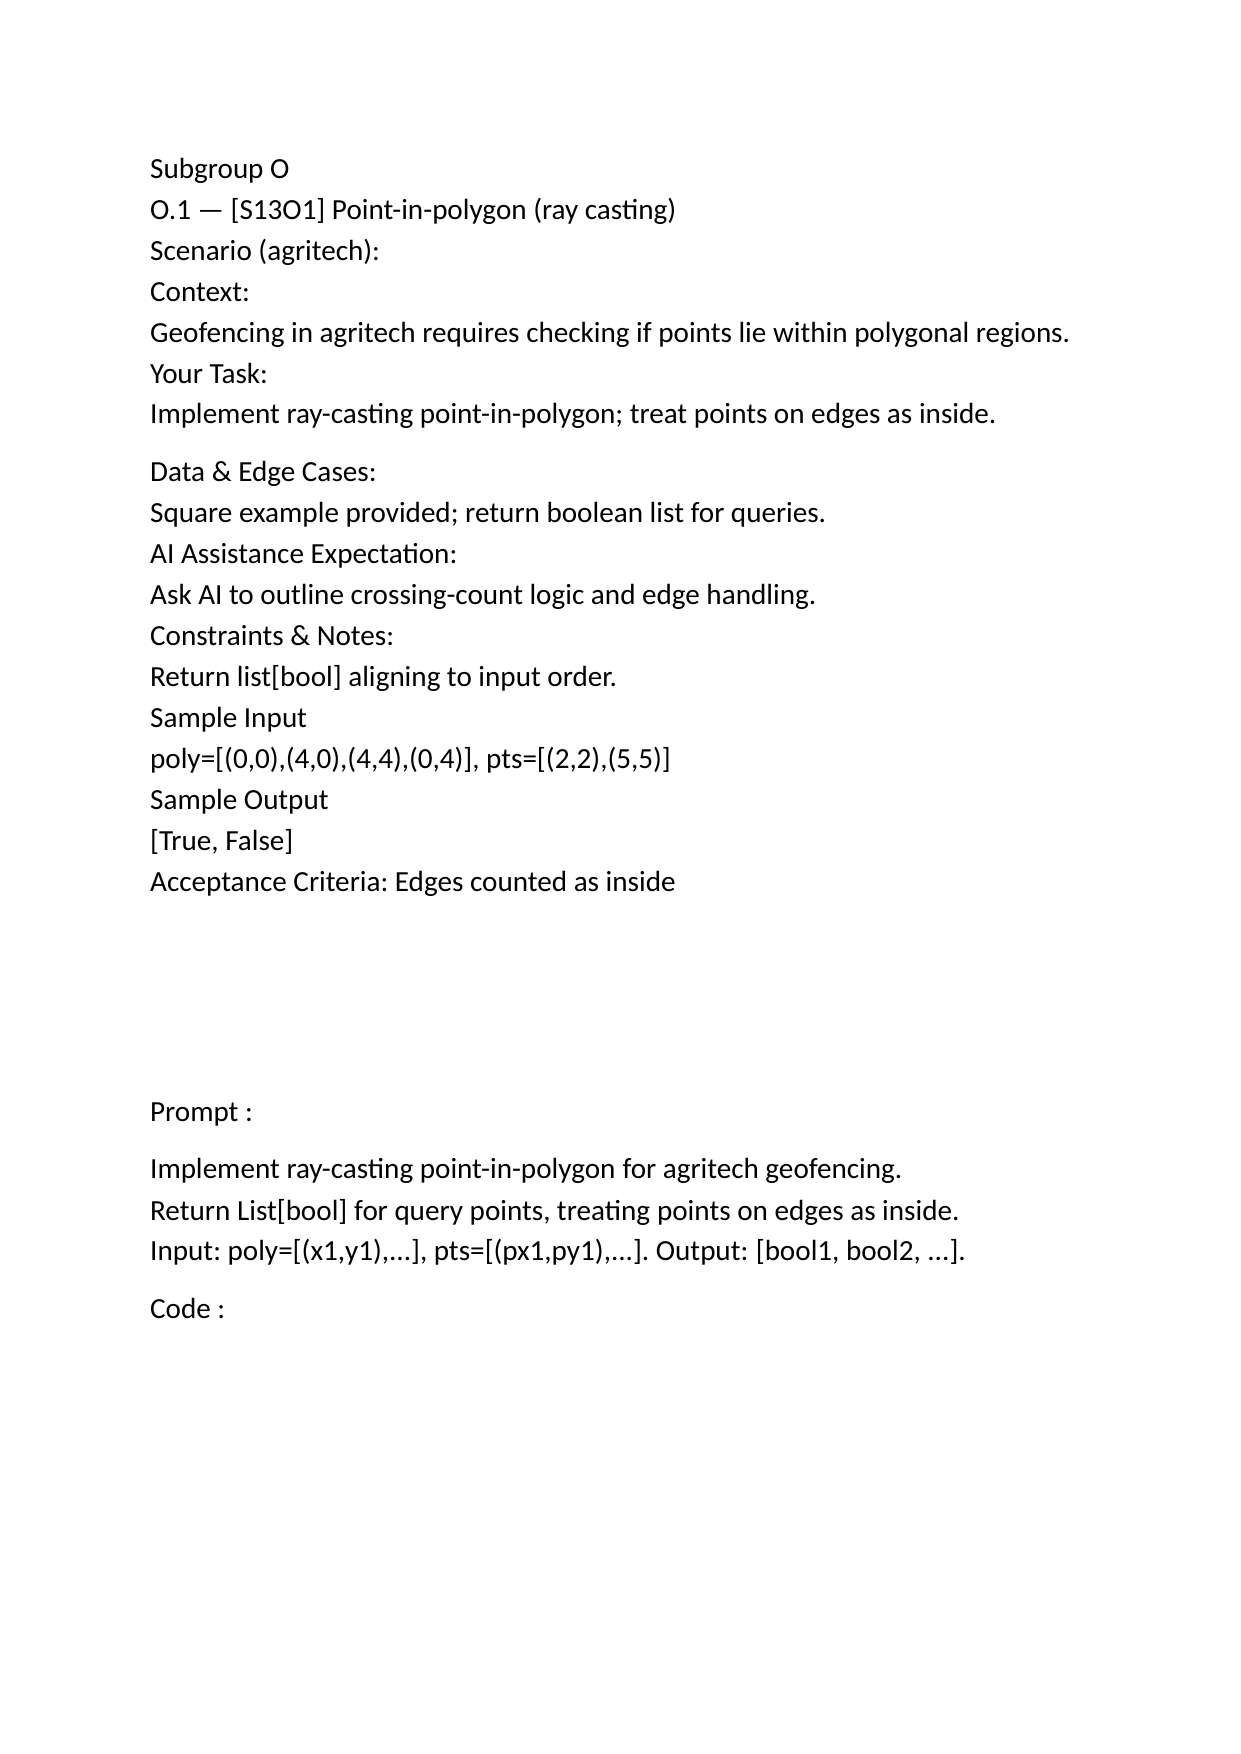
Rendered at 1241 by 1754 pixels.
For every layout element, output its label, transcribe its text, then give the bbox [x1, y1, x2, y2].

text Prompt : [150, 1093, 1090, 1129]
text Implement ray-casting point-in-polygon for agritech geofencing. Return List[bool] for query points, treating points on edges as inside. Input: poly=[(x1,y1),...], pts=[(px1,py1),...]. Output: [bool1, bool2, ...]. [150, 1151, 1090, 1268]
text Code : [150, 1290, 1090, 1326]
text Subgroup O O.1 — [S13O1] Point-in-polygon (ray casting) Scenario (agritech): Context: Geofencing in agritech requires checking if points lie within polygonal regions. Your Task: Implement ray-casting point-in-polygon; treat points on edges as inside. [150, 150, 1090, 431]
text Data & Edge Cases: Square example provided; return boolean list for queries. AI Assistance Expectation: Ask AI to outline crossing-count logic and edge handling. Constraints & Notes: Return list[bool] aligning to input order. Sample Input poly=[(0,0),(4,0),(4,4),(0,4)], pts=[(2,2),(5,5)] Sample Output [True, False] Acceptance Criteria: Edges counted as inside [150, 453, 1090, 898]
